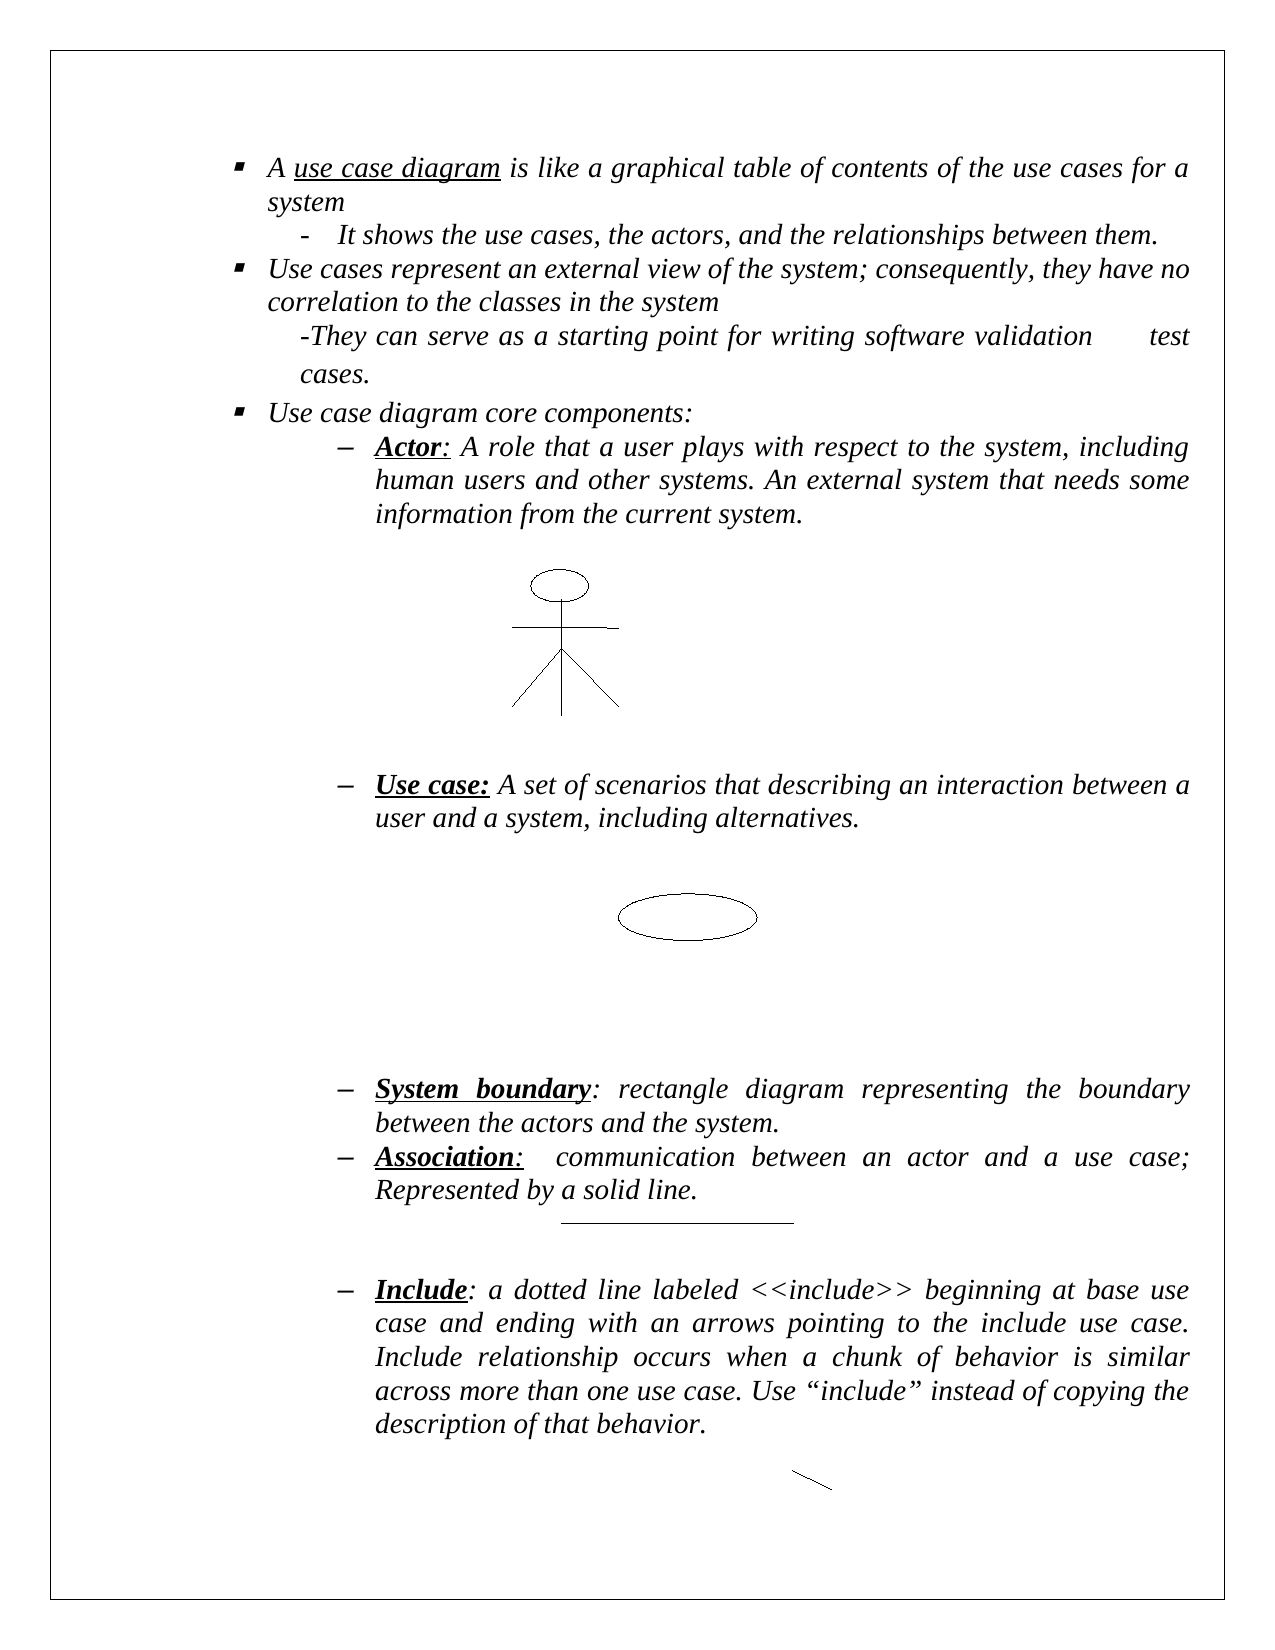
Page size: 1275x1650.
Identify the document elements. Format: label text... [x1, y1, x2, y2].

list Use case: A set of scenarios that describing an interaction between a user and a system, including alternatives. [337, 767, 1191, 834]
list It shows the use cases, the actors, and the relationships between them. [300, 217, 1191, 251]
list Use case diagram core components: [230, 395, 1191, 429]
list Use cases represent an external view of the system; consequently, they have no correlation to the classes in the system [230, 251, 1191, 318]
list Actor: A role that a user plays with respect to the system, including human users and other systems. An external system that needs some information from the current system. [337, 429, 1191, 529]
list System boundary: rectangle diagram representing the boundary between the actors and the system. [337, 1072, 1191, 1139]
list Association: communication between an actor and a use case; Represented by a solid line. [337, 1139, 1191, 1206]
list Include: a dotted line labeled <<include>> beginning at base use case and ending with an arrows pointing to the include use case. Include relationship occurs when a chunk of behavior is similar across more than one use case. Use “include” instead of copying the description of that behavior. [337, 1272, 1191, 1440]
list A use case diagram is like a graphical table of contents of the use cases for a system [230, 150, 1191, 217]
list -They can serve as a starting point for writing software validation test cases. [300, 318, 1191, 390]
